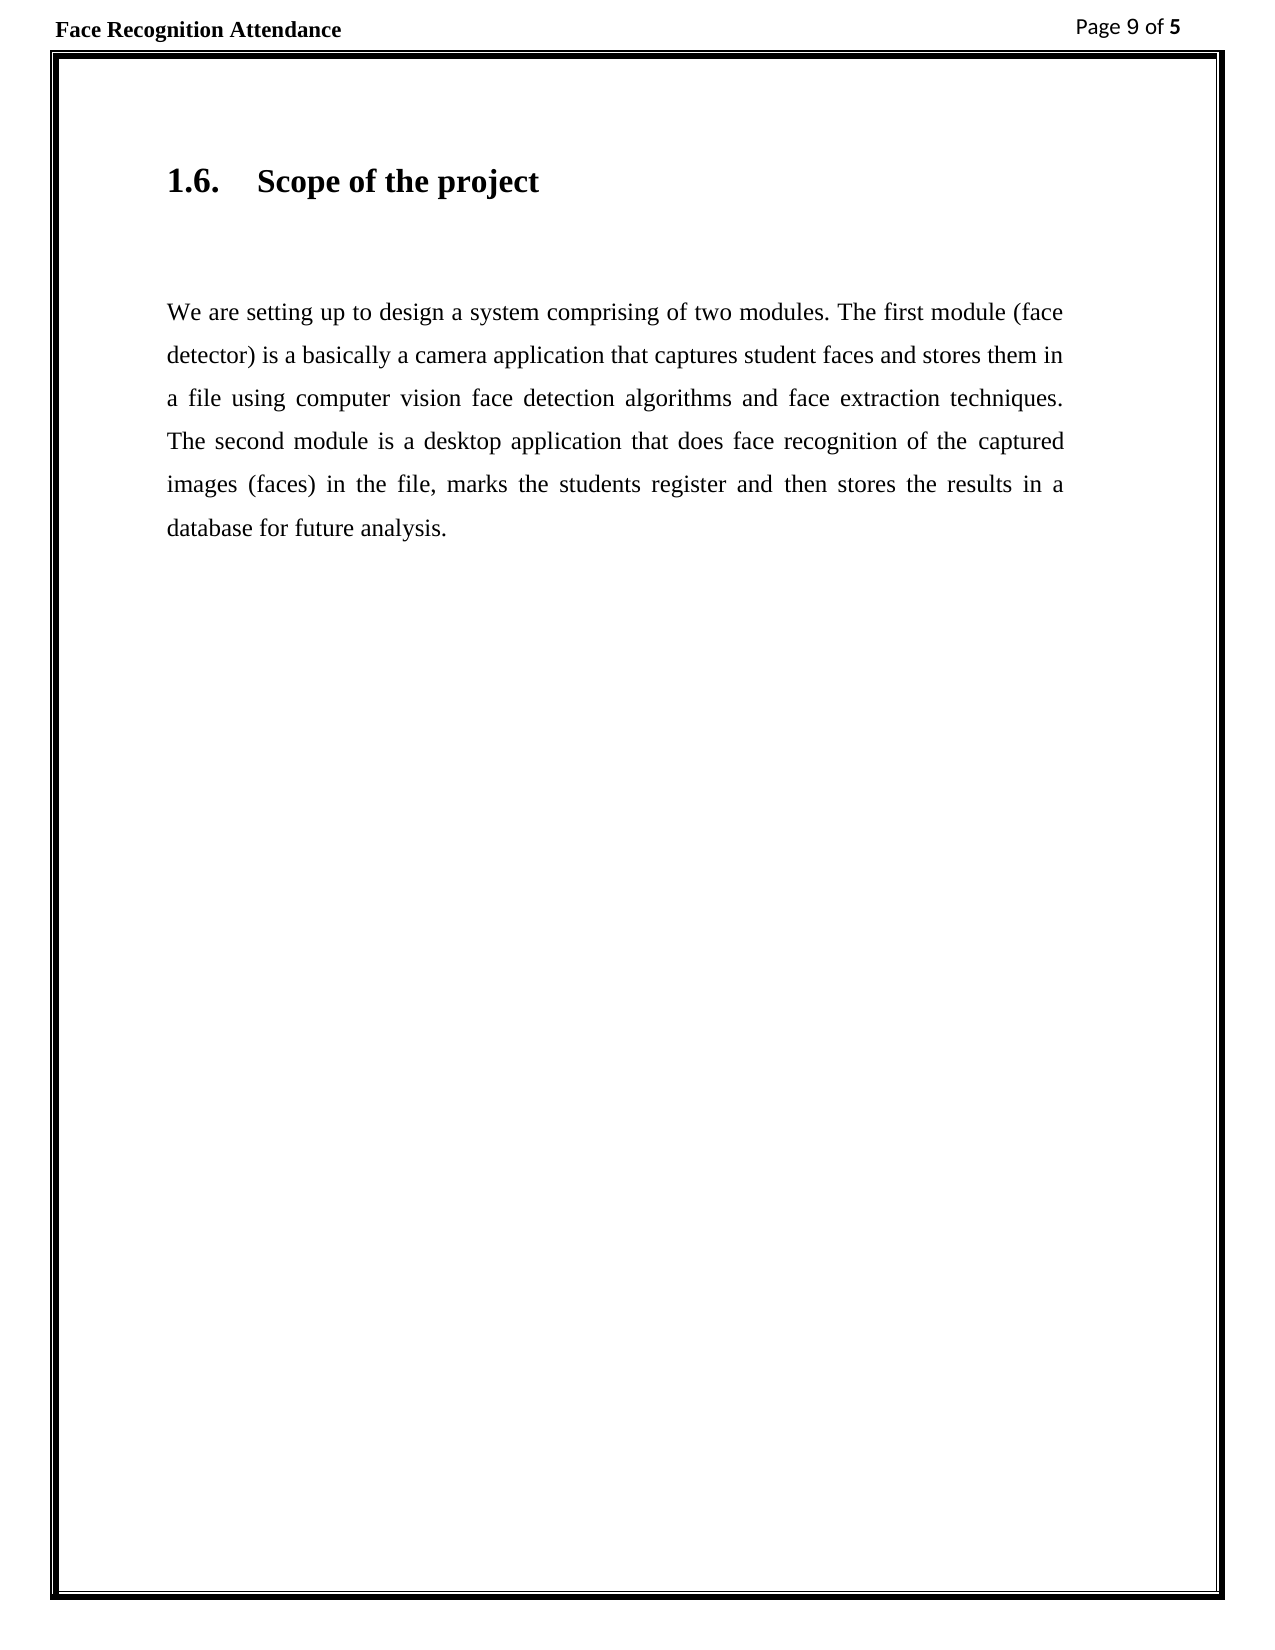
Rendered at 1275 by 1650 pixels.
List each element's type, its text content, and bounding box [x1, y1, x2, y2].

subtitle Scope of the project [167, 159, 1125, 200]
text We are setting up to design a system comprising of two modules. The first module (face detector) is a basically a camera application that captures student faces and stores them in a file using computer vision face detection algorithms and face extraction techniques. The second module is a desktop application that does face recognition of the captured images (faces) in the file, marks the students register and then stores the results in a database for future analysis. [167, 297, 1064, 541]
